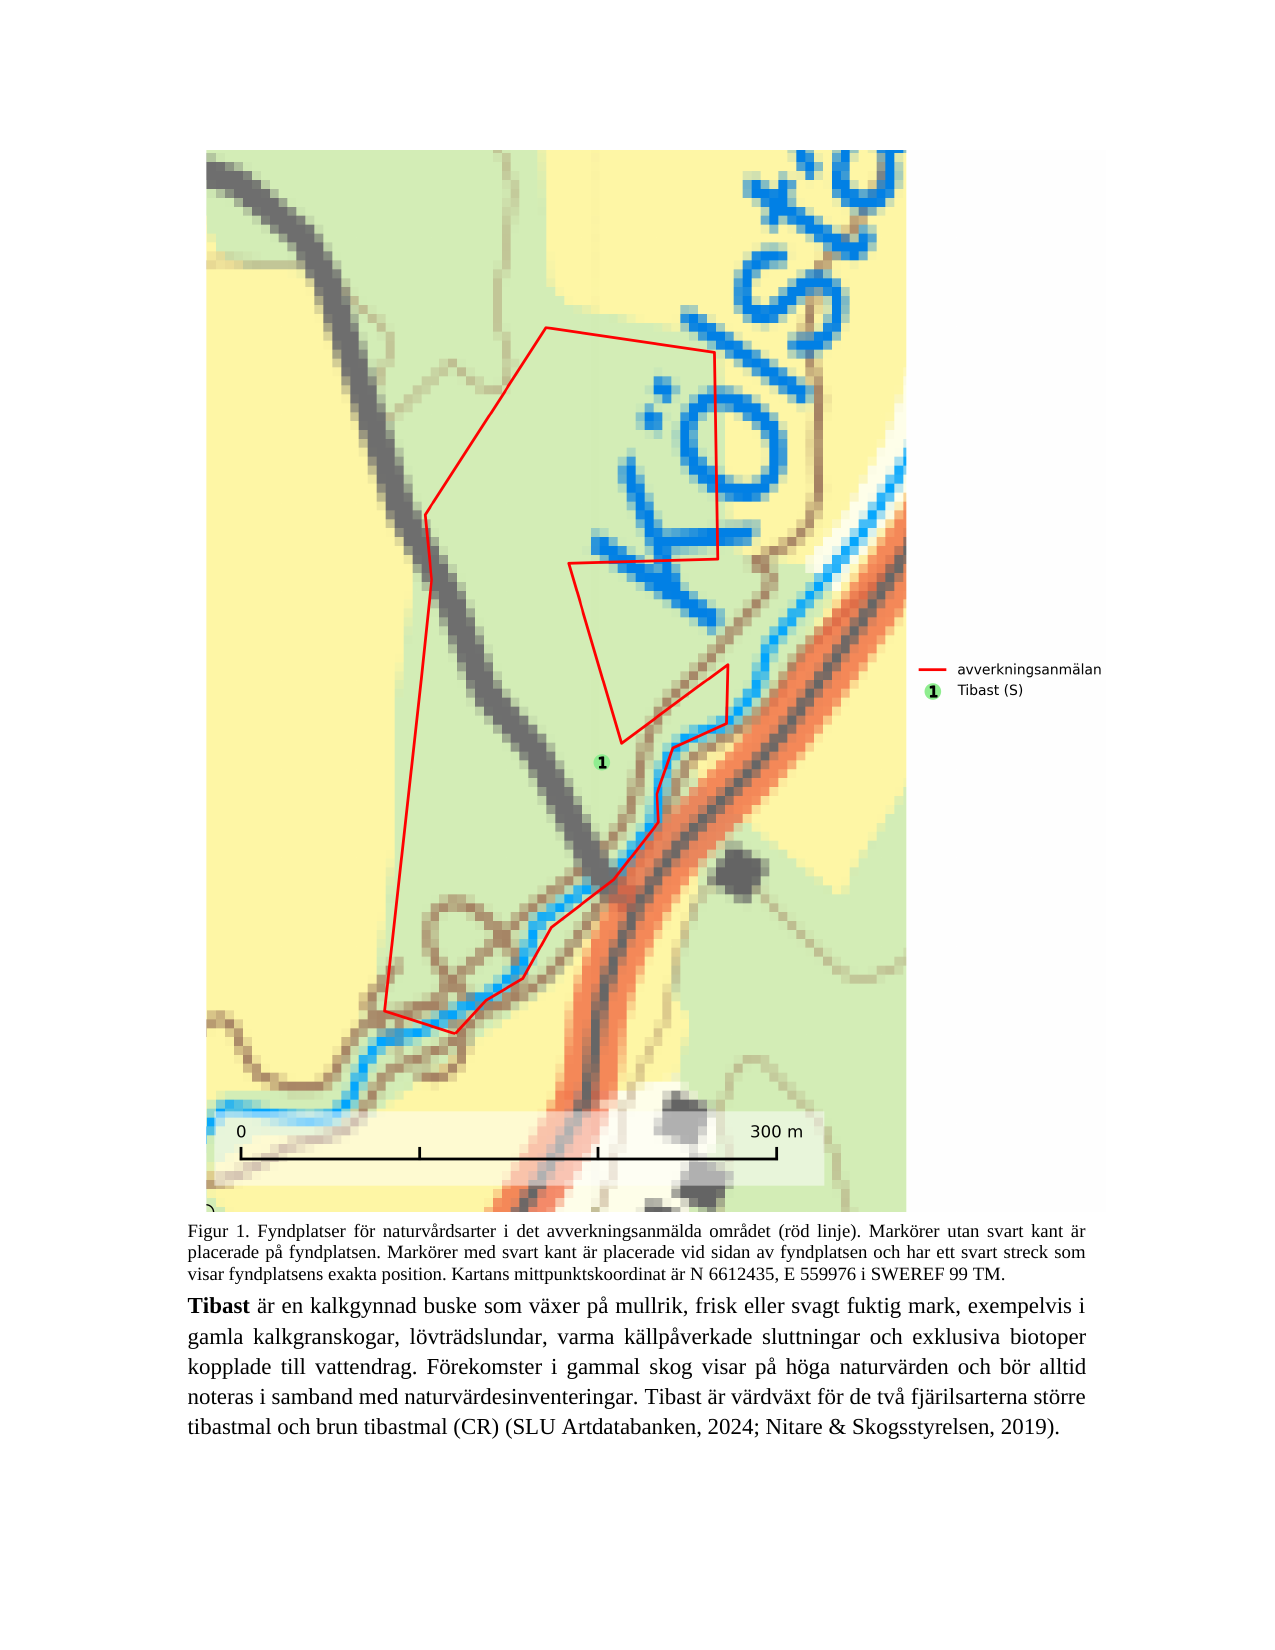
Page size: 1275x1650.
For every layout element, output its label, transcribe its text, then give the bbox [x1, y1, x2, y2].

text Tibast är en kalkgynnad buske som växer på mullrik, frisk eller svagt fuktig mark, exempelvis i gamla kalkgranskogar, lövträdslundar, varma källpåverkade sluttningar och exklusiva biotoper kopplade till vattendrag. Förekomster i gammal skog visar på höga naturvärden och bör alltid noteras i samband med naturvärdesinventeringar. Tibast är värdväxt för de två fjärilsarterna större tibastmal och brun tibastmal (CR) (SLU Artdatabanken, 2024; Nitare & Skogsstyrelsen, 2019). [187, 1292, 1087, 1440]
picture [206, 150, 1107, 1212]
text Figur 1. Fyndplatser för naturvårdsarter i det avverkningsanmälda området (röd linje). Markörer utan svart kant är placerade på fyndplatsen. Markörer med svart kant är placerade vid sidan av fyndplatsen och har ett svart streck som visar fyndplatsens exakta position. Kartans mittpunktskoordinat är N 6612435, E 559976 i SWEREF 99 TM. [187, 1219, 1087, 1284]
